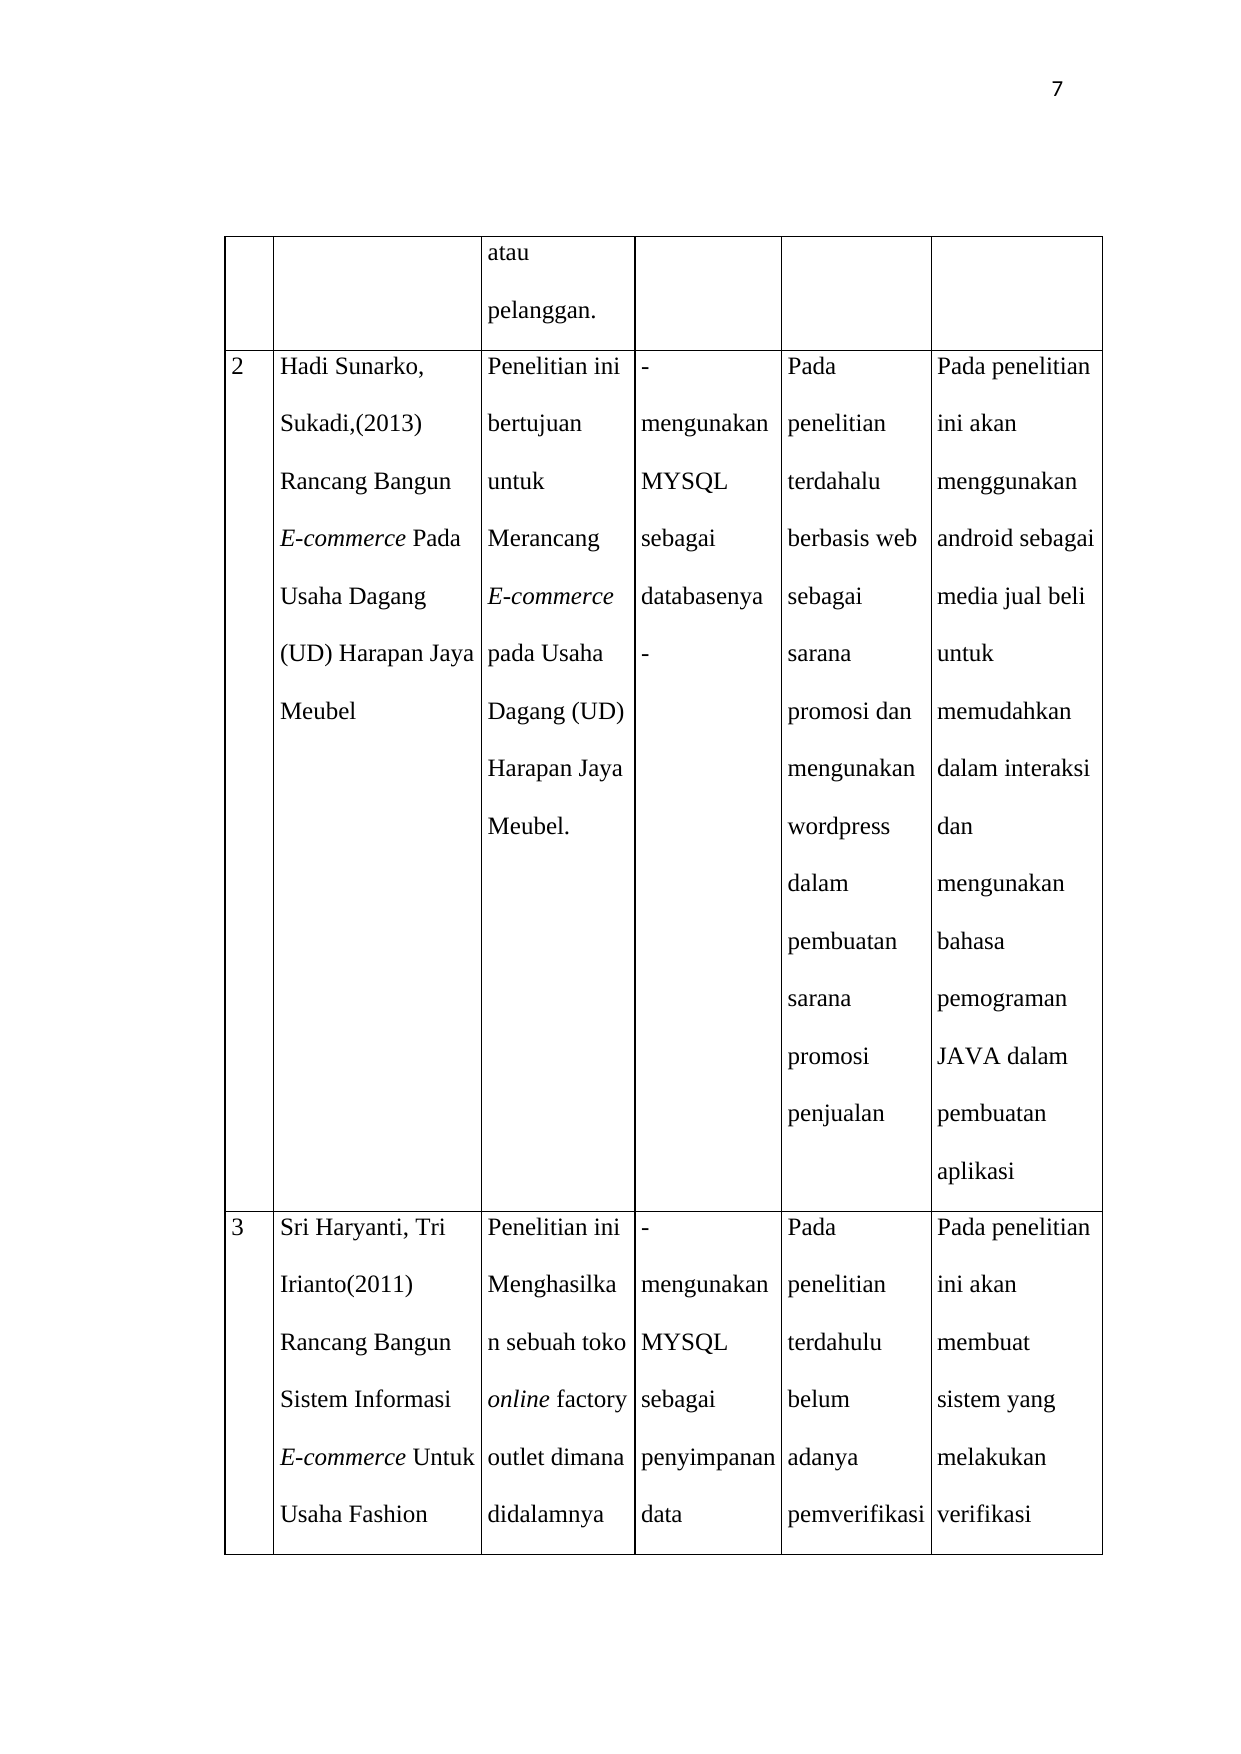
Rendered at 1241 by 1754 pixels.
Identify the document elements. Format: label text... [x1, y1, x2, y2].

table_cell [782, 237, 931, 350]
table_cell Pada penelitian ini akan menggunakan android sebagai media jual beli untuk memudahkan dalam interaksi dan mengunakan bahasa pemograman JAVA dalam pembuatan aplikasi [932, 351, 1102, 1211]
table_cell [932, 1212, 1102, 1554]
table_cell Hadi Sunarko, Sukadi,(2013) Rancang Bangun E-commerce Pada Usaha Dagang (UD) Harapan Jaya Meubel [274, 351, 481, 1211]
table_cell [482, 237, 634, 350]
table_cell 1 [226, 237, 273, 350]
table_cell 3 [226, 1212, 273, 1554]
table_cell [482, 1212, 634, 1554]
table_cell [636, 1212, 781, 1554]
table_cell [274, 1212, 481, 1554]
table_cell -mengunakan MYSQL sebagai databasenya - [636, 351, 781, 1211]
table_cell Penelitian ini bertujuan untuk Merancang E-commerce pada Usaha Dagang (UD) Harapan Jaya Meubel. [482, 351, 634, 1211]
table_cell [274, 237, 481, 350]
table_cell Pada penelitian terdahalu berbasis web sebagai sarana promosi dan mengunakan wordpress dalam pembuatan sarana promosi penjualan [782, 351, 931, 1211]
table_cell 2 [226, 351, 273, 1211]
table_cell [782, 1212, 931, 1554]
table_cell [636, 237, 781, 350]
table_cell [932, 237, 1102, 350]
